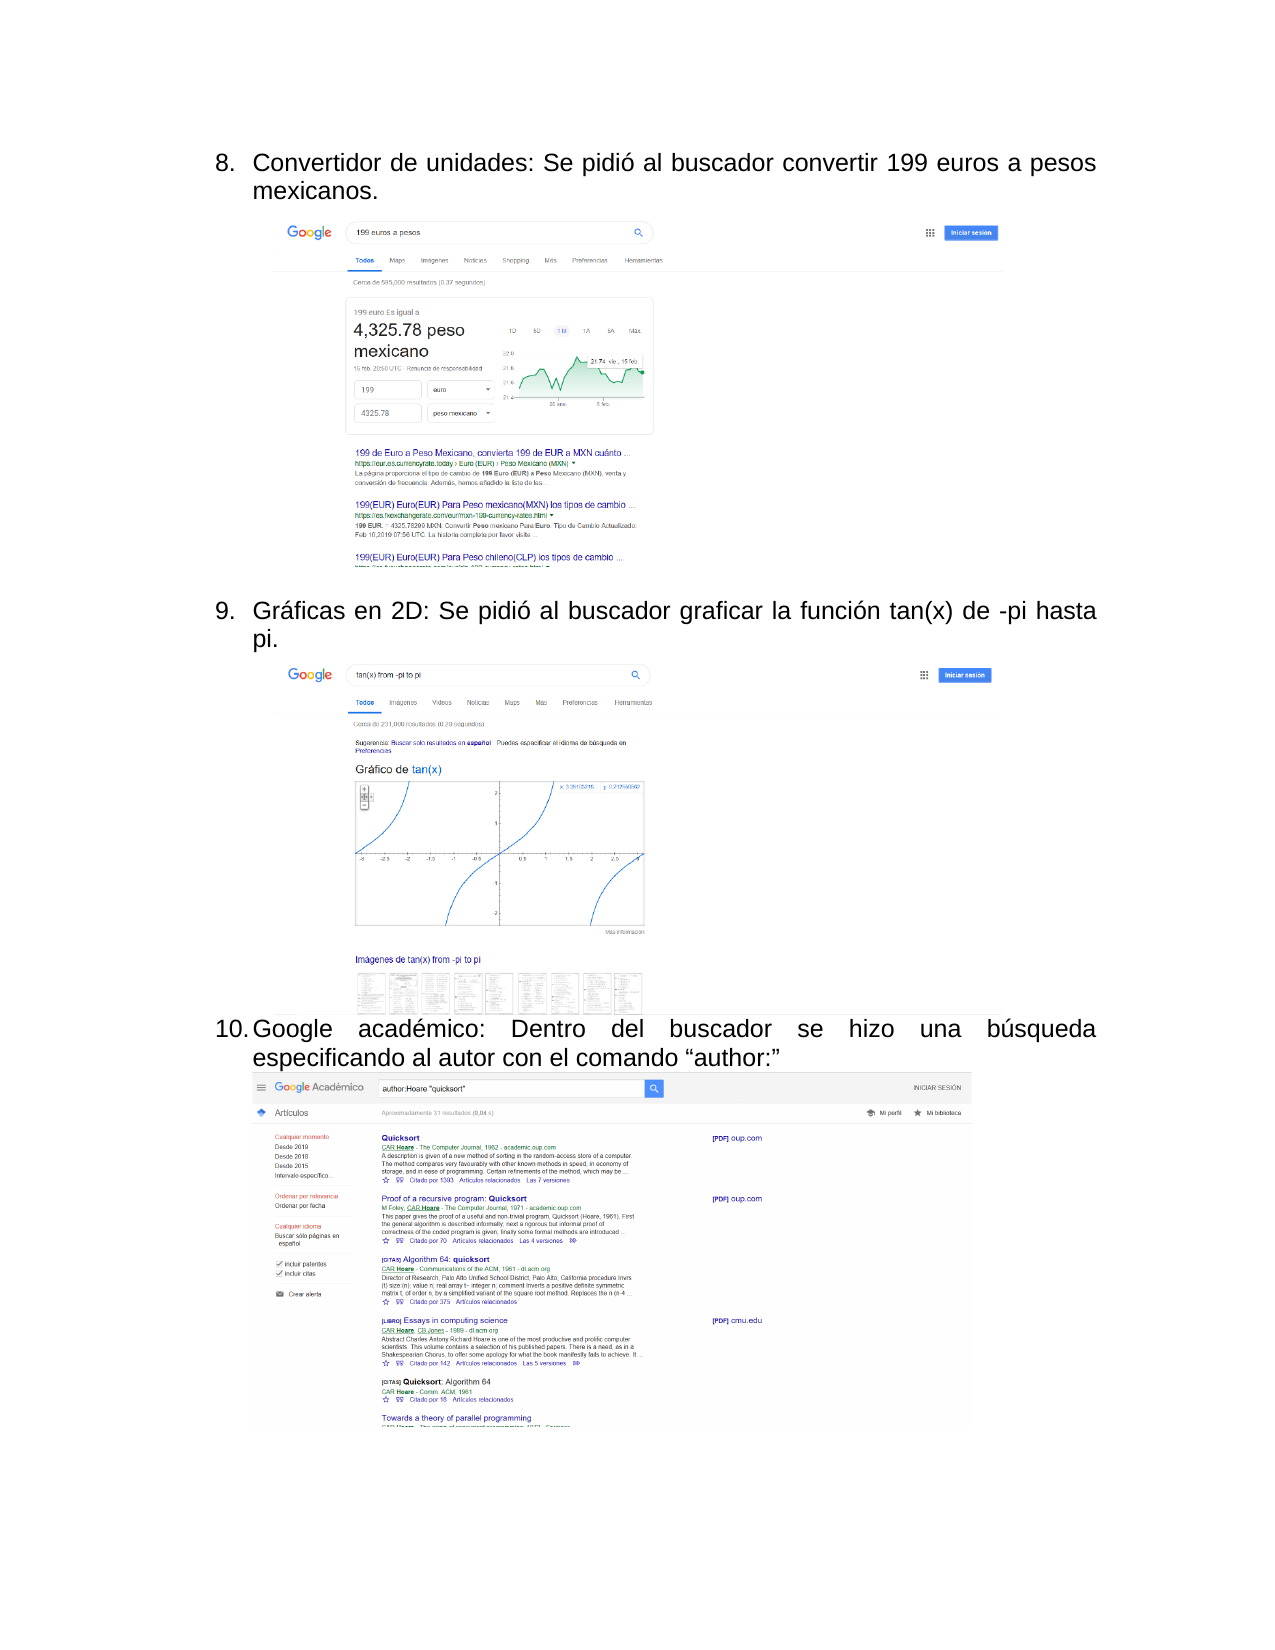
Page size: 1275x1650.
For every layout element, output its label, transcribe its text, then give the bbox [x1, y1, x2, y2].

picture [273, 660, 1002, 1015]
picture [252, 1072, 972, 1427]
list Gráficas en 2D: Se pidió al buscador graficar la función tan(x) de -pi hasta pi. [215, 596, 1098, 653]
list Convertidor de unidades: Se pidió al buscador convertir 199 euros a pesos mexicanos. [215, 148, 1098, 205]
picture [272, 212, 1003, 567]
